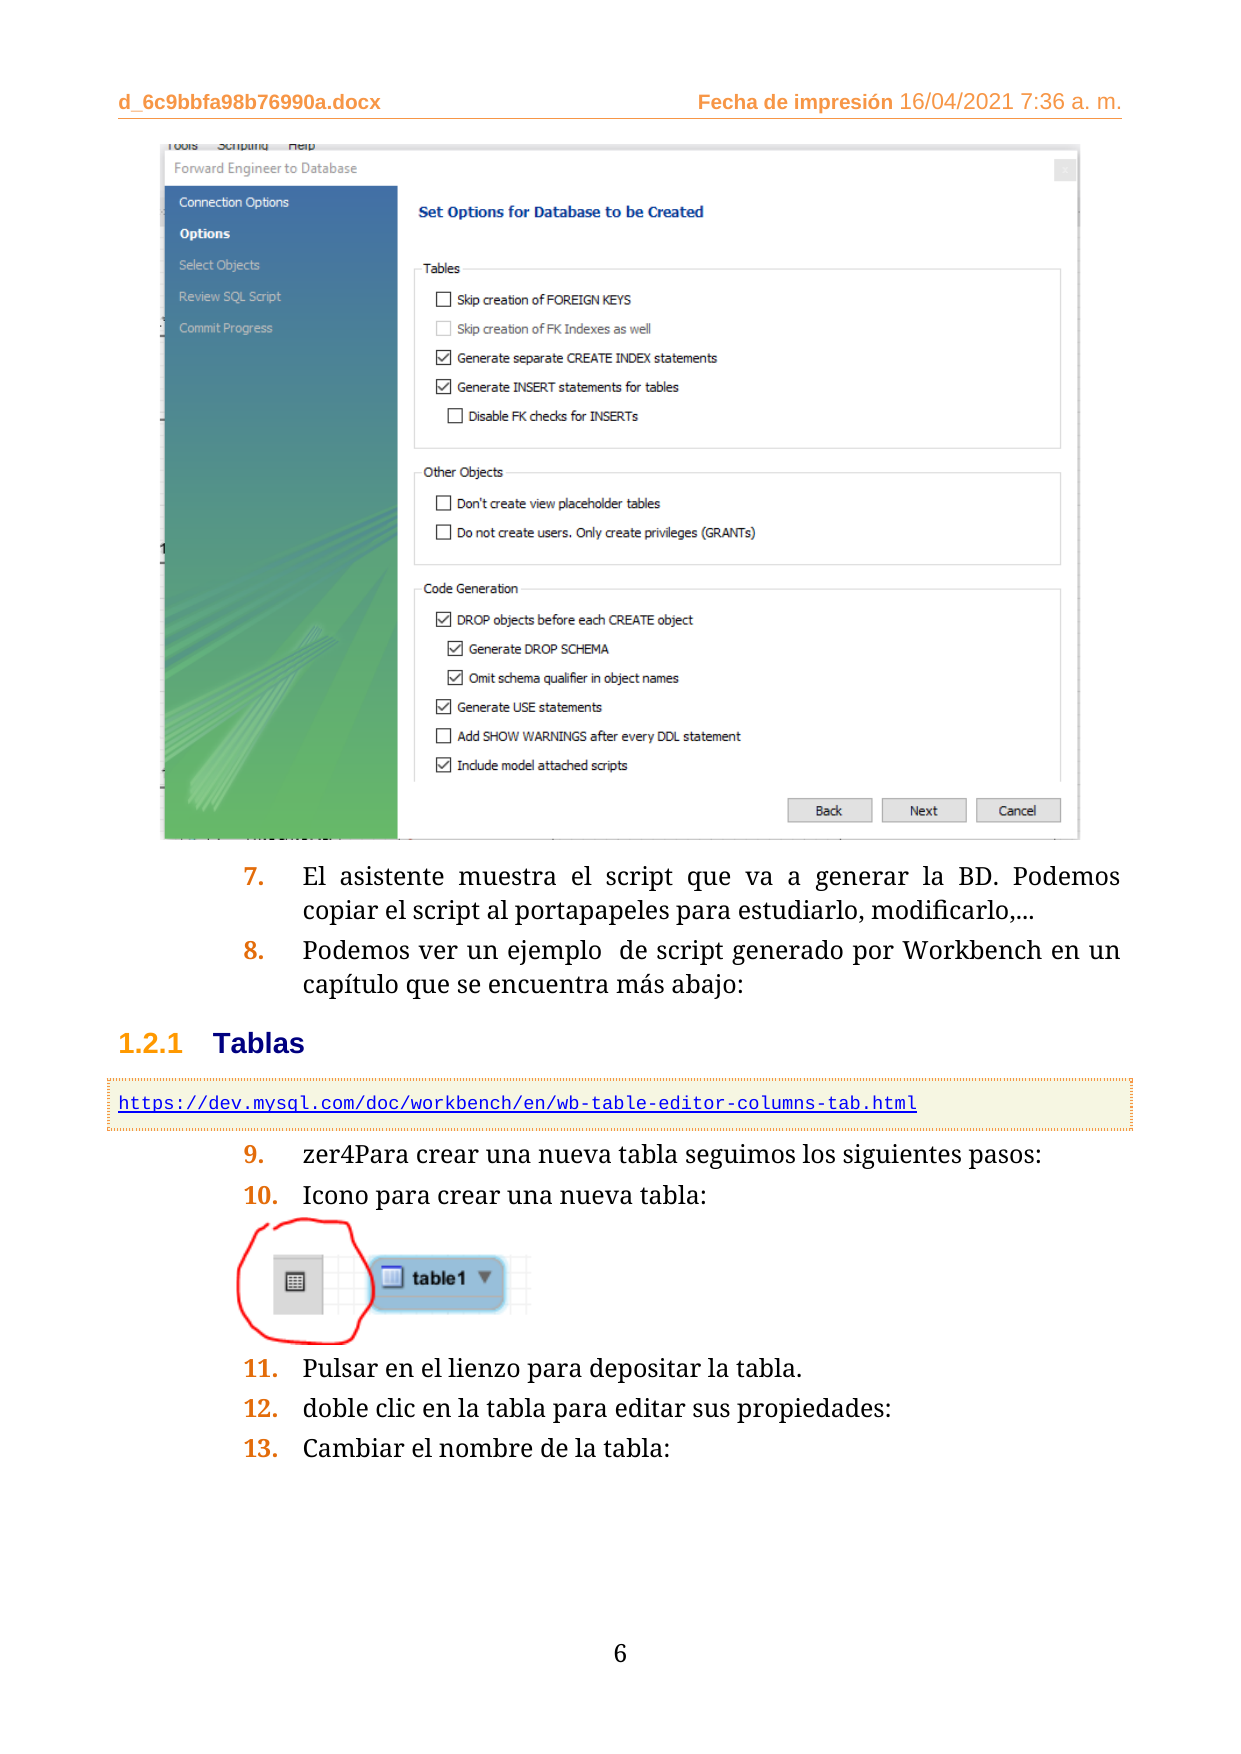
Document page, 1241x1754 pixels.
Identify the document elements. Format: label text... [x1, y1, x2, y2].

list Podemos ver un ejemplo de script generado por Workbench en un capítulo que se encuentra más abajo: [243, 933, 1122, 1001]
list Cambiar el nombre de la tabla: [243, 1431, 1122, 1465]
list Icono para crear una nueva tabla: [243, 1177, 1122, 1211]
list zer4Para crear una nueva tabla seguimos los siguientes pasos: [243, 1137, 1122, 1171]
picture [159, 144, 1081, 840]
list Pulsar en el lienzo para depositar la tabla. [243, 1350, 1122, 1384]
picture [236, 1217, 532, 1345]
text https://dev.mysql.com/doc/workbench/en/wb-table-editor-columns-tab.html [107, 1078, 1133, 1131]
list doble clic en la tabla para editar sus propiedades: [243, 1391, 1122, 1425]
subtitle Tablas [118, 1026, 1122, 1059]
list El asistente muestra el script que va a generar la BD. Podemos copiar el script al portapapeles para estudiarlo, modificarlo,... [243, 858, 1122, 927]
